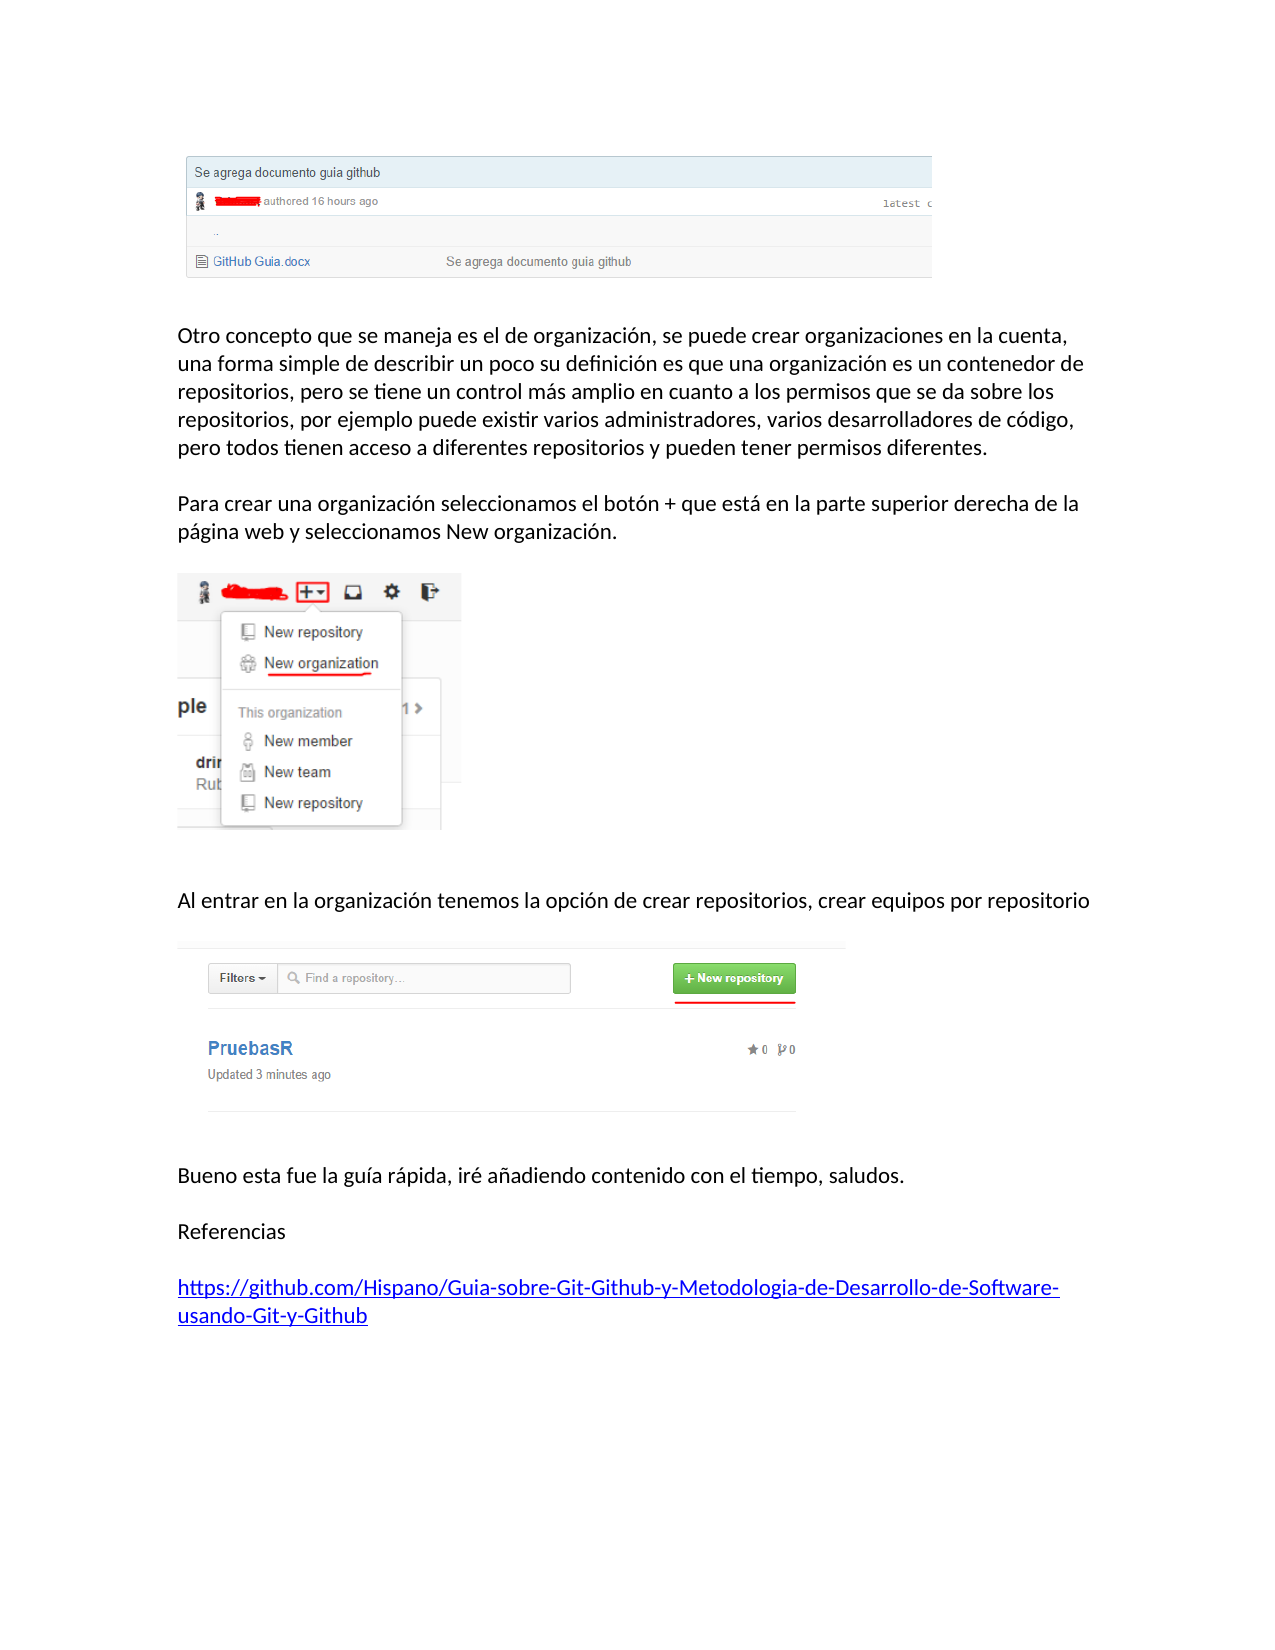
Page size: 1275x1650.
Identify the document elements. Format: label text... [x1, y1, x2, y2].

picture [177, 147, 932, 293]
text Otro concepto que se maneja es el de organización, se puede crear organizaciones en la cuenta, una forma simple de describir un poco su definición es que una organización es un contenedor de repositorios, pero se tiene un control más amplio en cuanto a los permisos que se da sobre los repositorios, por ejemplo puede existir varios administradores, varios desarrolladores de código, pero todos tienen acceso a diferentes repositorios y pueden tener permisos diferentes. [177, 321, 1098, 461]
text https://github.com/Hispano/Guia-sobre-Git-Github-y-Metodologia-de-Desarrollo-de-Software-usando-Git-y-Github [177, 1273, 1098, 1329]
text Referencias [177, 1217, 1098, 1245]
text Bueno esta fue la guía rápida, iré añadiendo contenido con el tiempo, saludos. [177, 1161, 1098, 1189]
text Para crear una organización seleccionamos el botón + que está en la parte superior derecha de la página web y seleccionamos New organización. [177, 489, 1098, 545]
picture [177, 573, 462, 830]
picture [177, 941, 846, 1133]
text Al entrar en la organización tenemos la opción de crear repositorios, crear equipos por repositorio [177, 886, 1098, 914]
